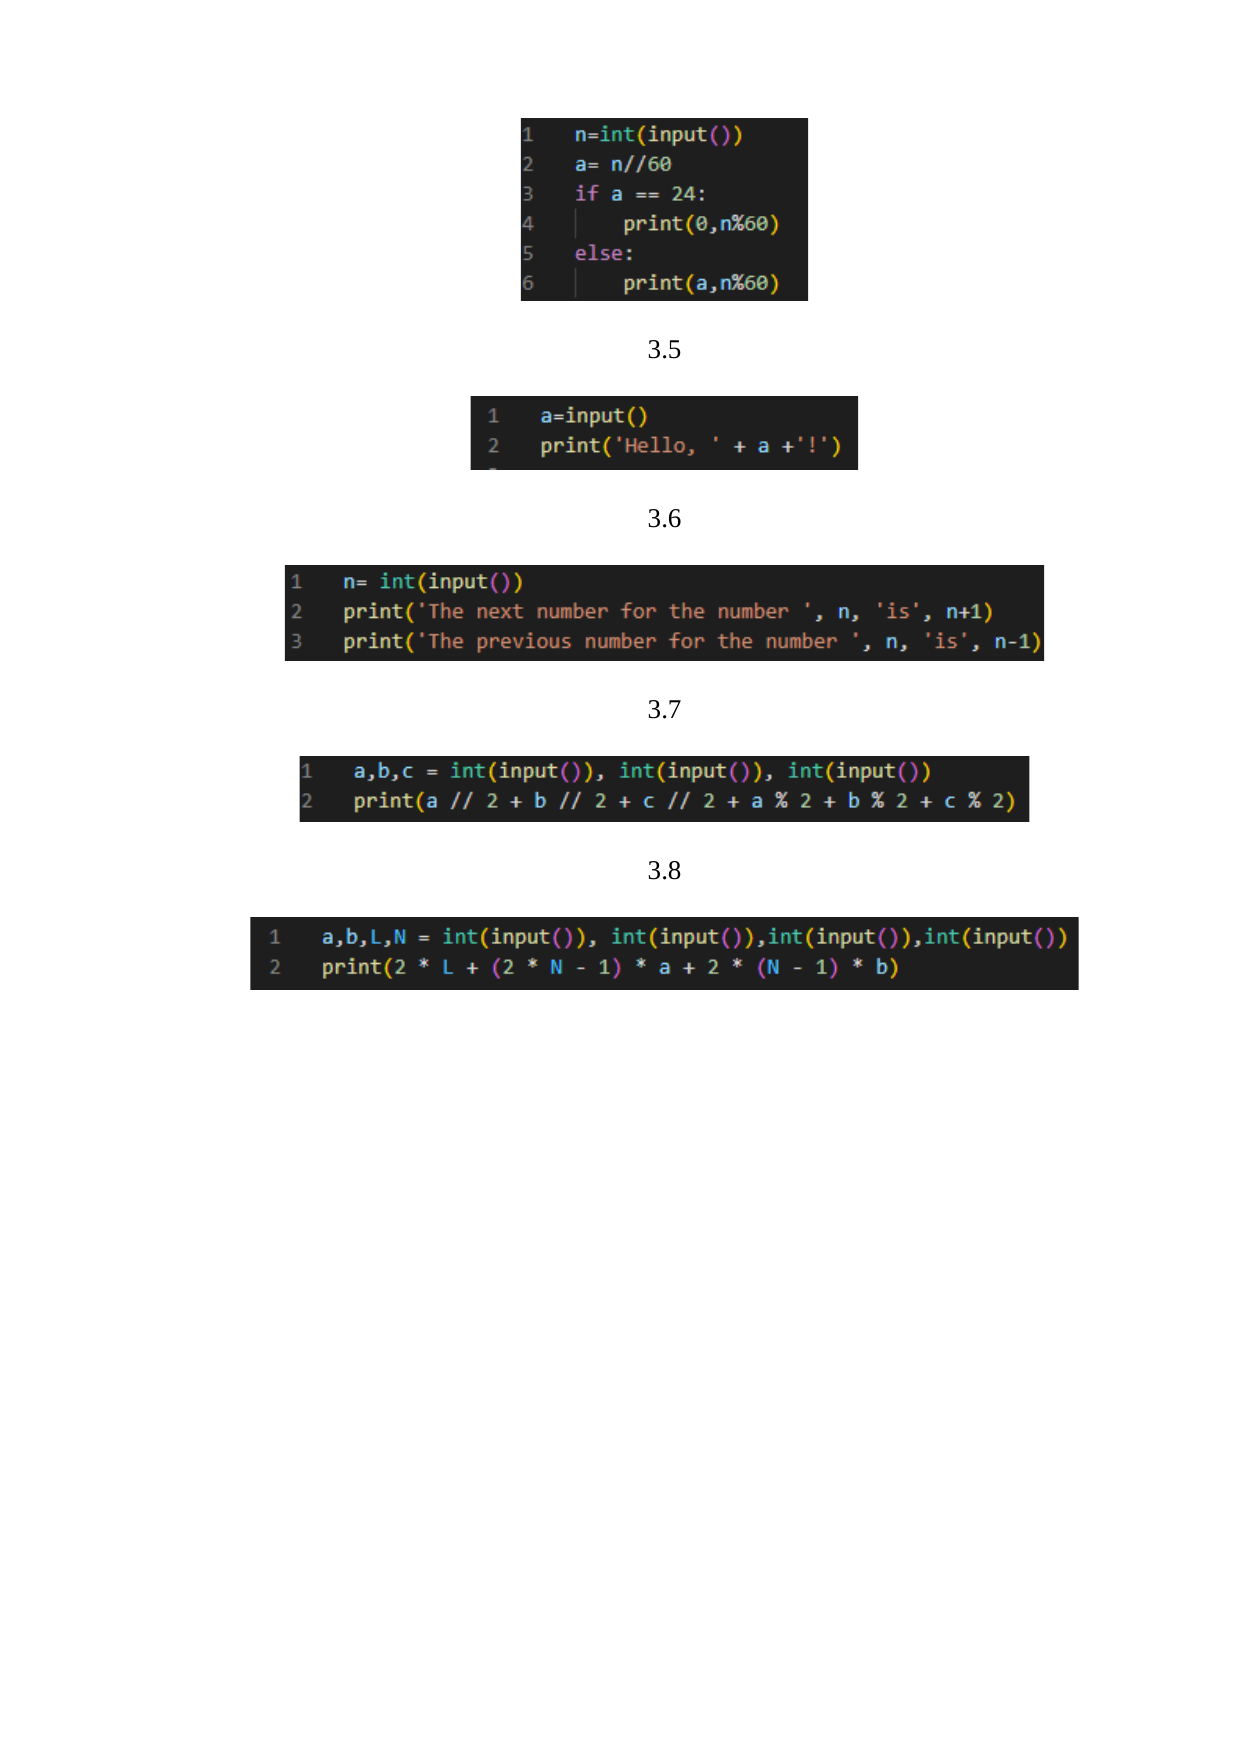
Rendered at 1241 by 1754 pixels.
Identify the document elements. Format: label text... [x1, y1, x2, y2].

text 3.7 [177, 693, 1152, 724]
text 3.5 [177, 333, 1152, 364]
text 3.8 [177, 854, 1152, 885]
picture [299, 756, 1030, 822]
picture [284, 565, 1045, 661]
text 3.6 [177, 502, 1152, 533]
picture [250, 917, 1079, 990]
picture [520, 118, 809, 301]
picture [470, 396, 859, 470]
